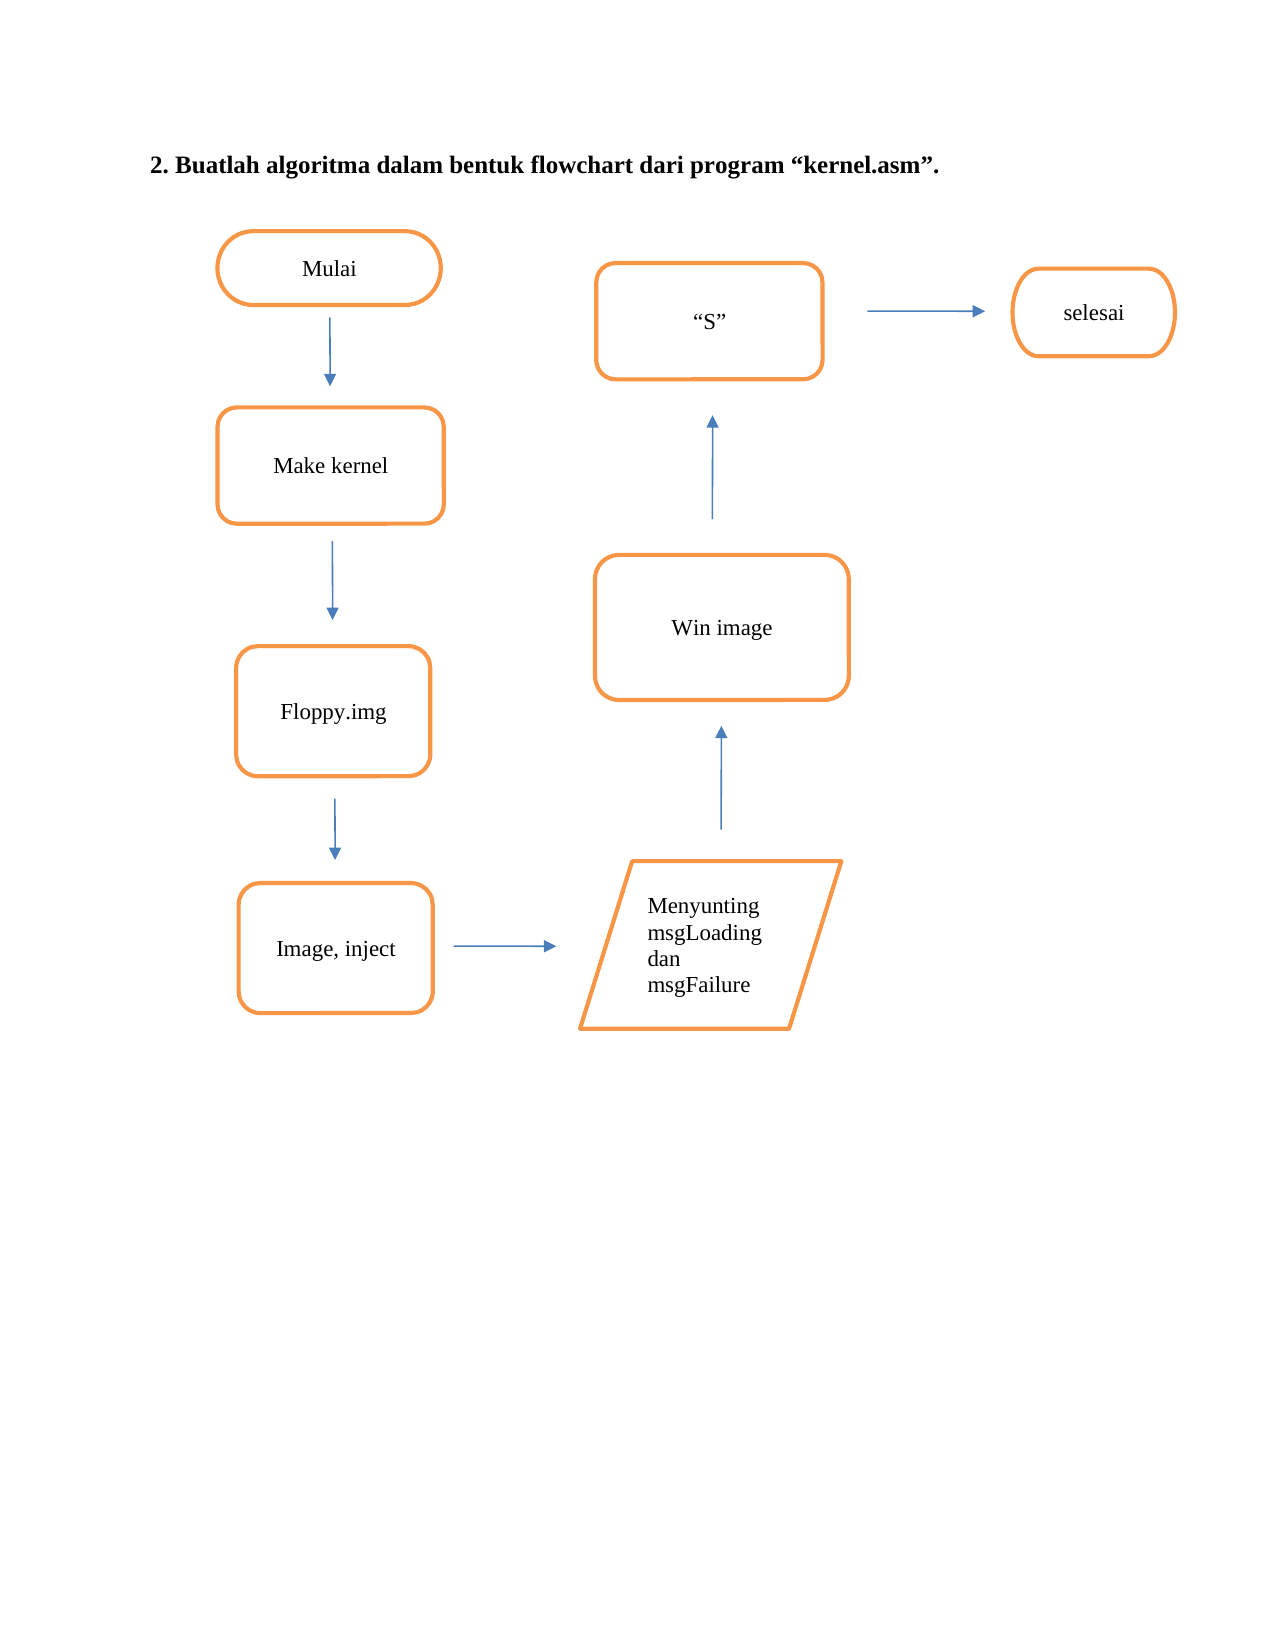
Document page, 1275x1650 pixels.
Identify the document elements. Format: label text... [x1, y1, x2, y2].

text 2. Buatlah algoritma dalam bentuk flowchart dari program “kernel.asm”. [150, 150, 1167, 179]
